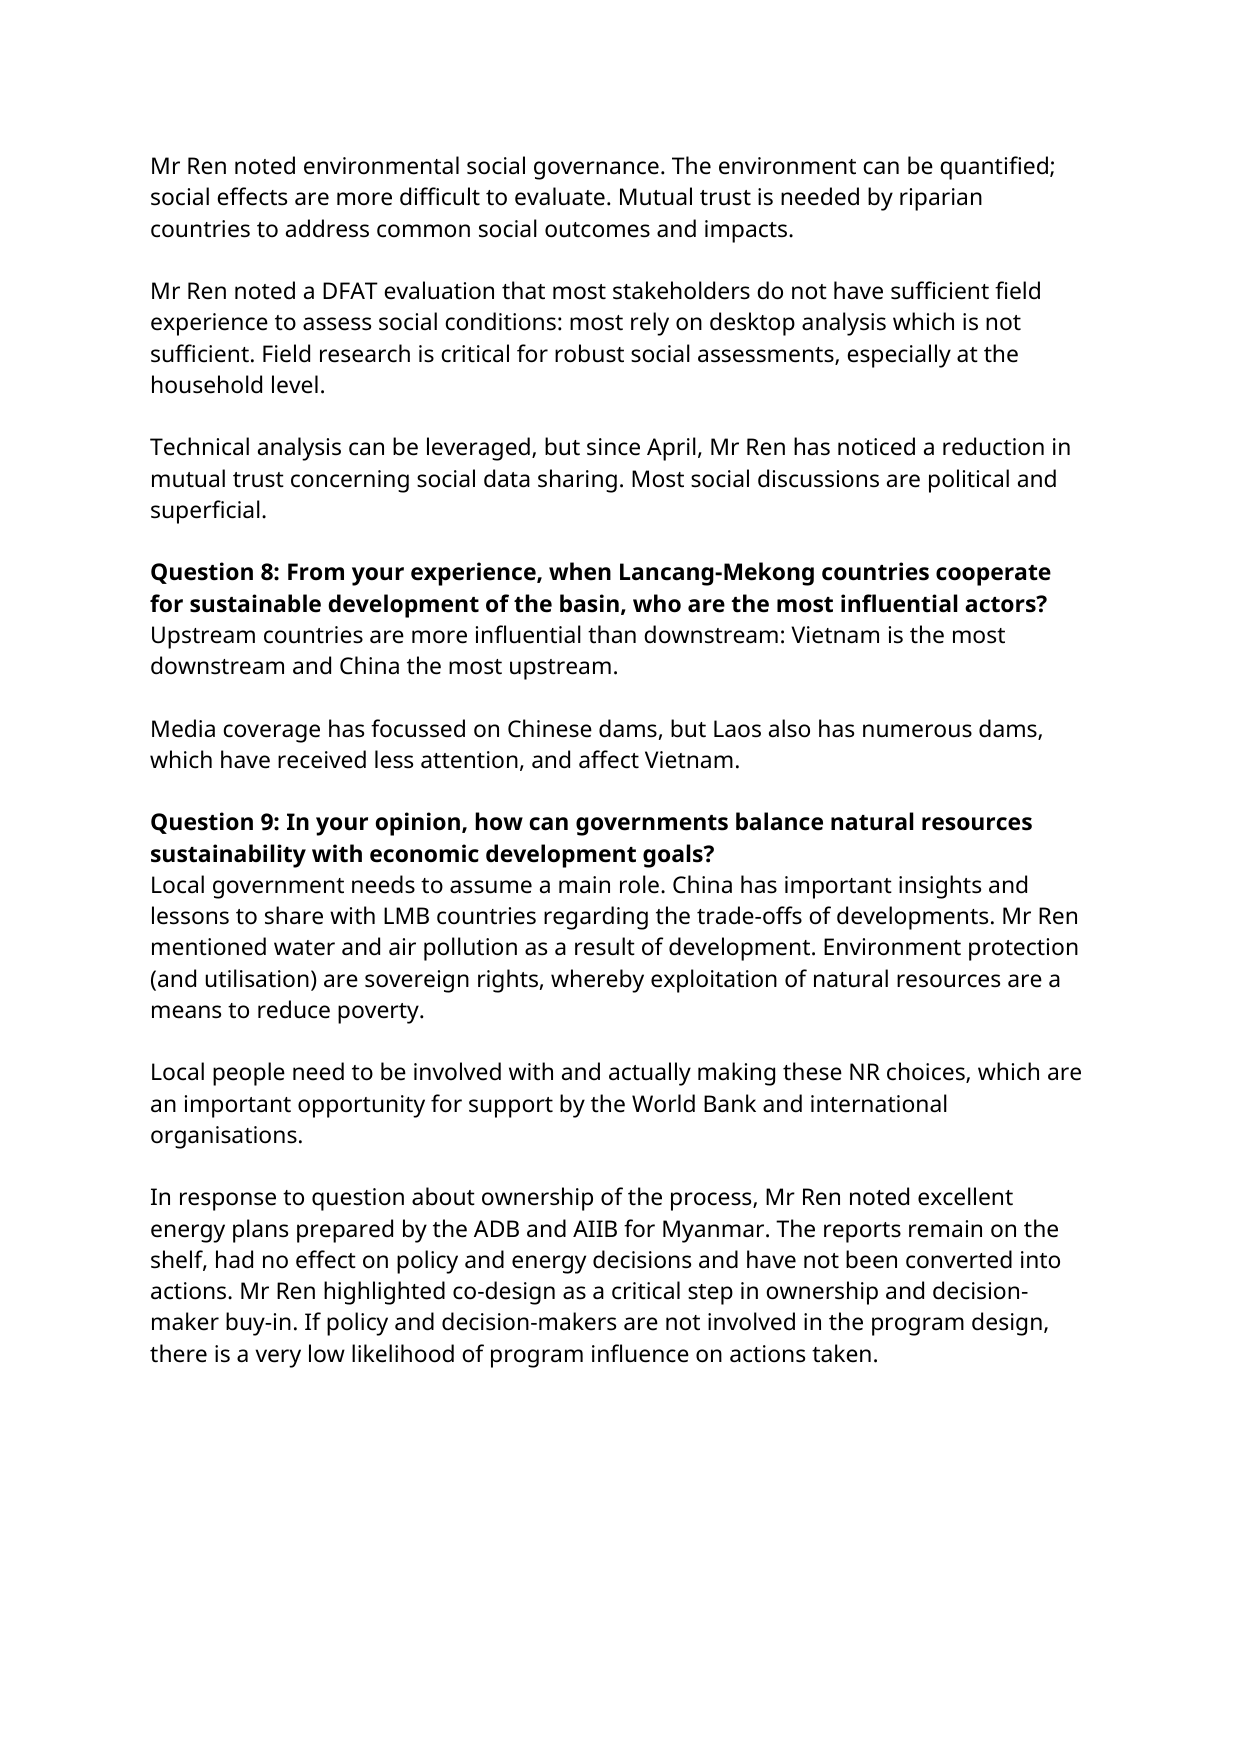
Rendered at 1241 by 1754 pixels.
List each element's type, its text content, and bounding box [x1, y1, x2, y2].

text Mr Ren noted a DFAT evaluation that most stakeholders do not have sufficient field experience to assess social conditions: most rely on desktop analysis which is not sufficient. Field research is critical for robust social assessments, especially at the household level. [150, 275, 1090, 400]
text Question 8: From your experience, when Lancang-Mekong countries cooperate for sustainable development of the basin, who are the most influential actors? [150, 556, 1090, 619]
text Mr Ren noted environmental social governance. The environment can be quantified; social effects are more difficult to evaluate. Mutual trust is needed by riparian countries to address common social outcomes and impacts. [150, 150, 1090, 244]
text Technical analysis can be leveraged, but since April, Mr Ren has noticed a reduction in mutual trust concerning social data sharing. Most social discussions are political and superficial. [150, 431, 1090, 525]
text In response to question about ownership of the process, Mr Ren noted excellent energy plans prepared by the ADB and AIIB for Myanmar. The reports remain on the shelf, had no effect on policy and energy decisions and have not been converted into actions. Mr Ren highlighted co-design as a critical step in ownership and decision-maker buy-in. If policy and decision-makers are not involved in the program design, there is a very low likelihood of program influence on actions taken. [150, 1181, 1090, 1369]
text Question 9: In your opinion, how can governments balance natural resources sustainability with economic development goals? [150, 806, 1090, 869]
text Upstream countries are more influential than downstream: Vietnam is the most downstream and China the most upstream. [150, 619, 1090, 681]
text Local people need to be involved with and actually making these NR choices, which are an important opportunity for support by the World Bank and international organisations. [150, 1056, 1090, 1150]
text Local government needs to assume a main role. China has important insights and lessons to share with LMB countries regarding the trade-offs of developments. Mr Ren mentioned water and air pollution as a result of development. Environment protection (and utilisation) are sovereign rights, whereby exploitation of natural resources are a means to reduce poverty. [150, 869, 1090, 1025]
text Media coverage has focussed on Chinese dams, but Laos also has numerous dams, which have received less attention, and affect Vietnam. [150, 712, 1090, 775]
